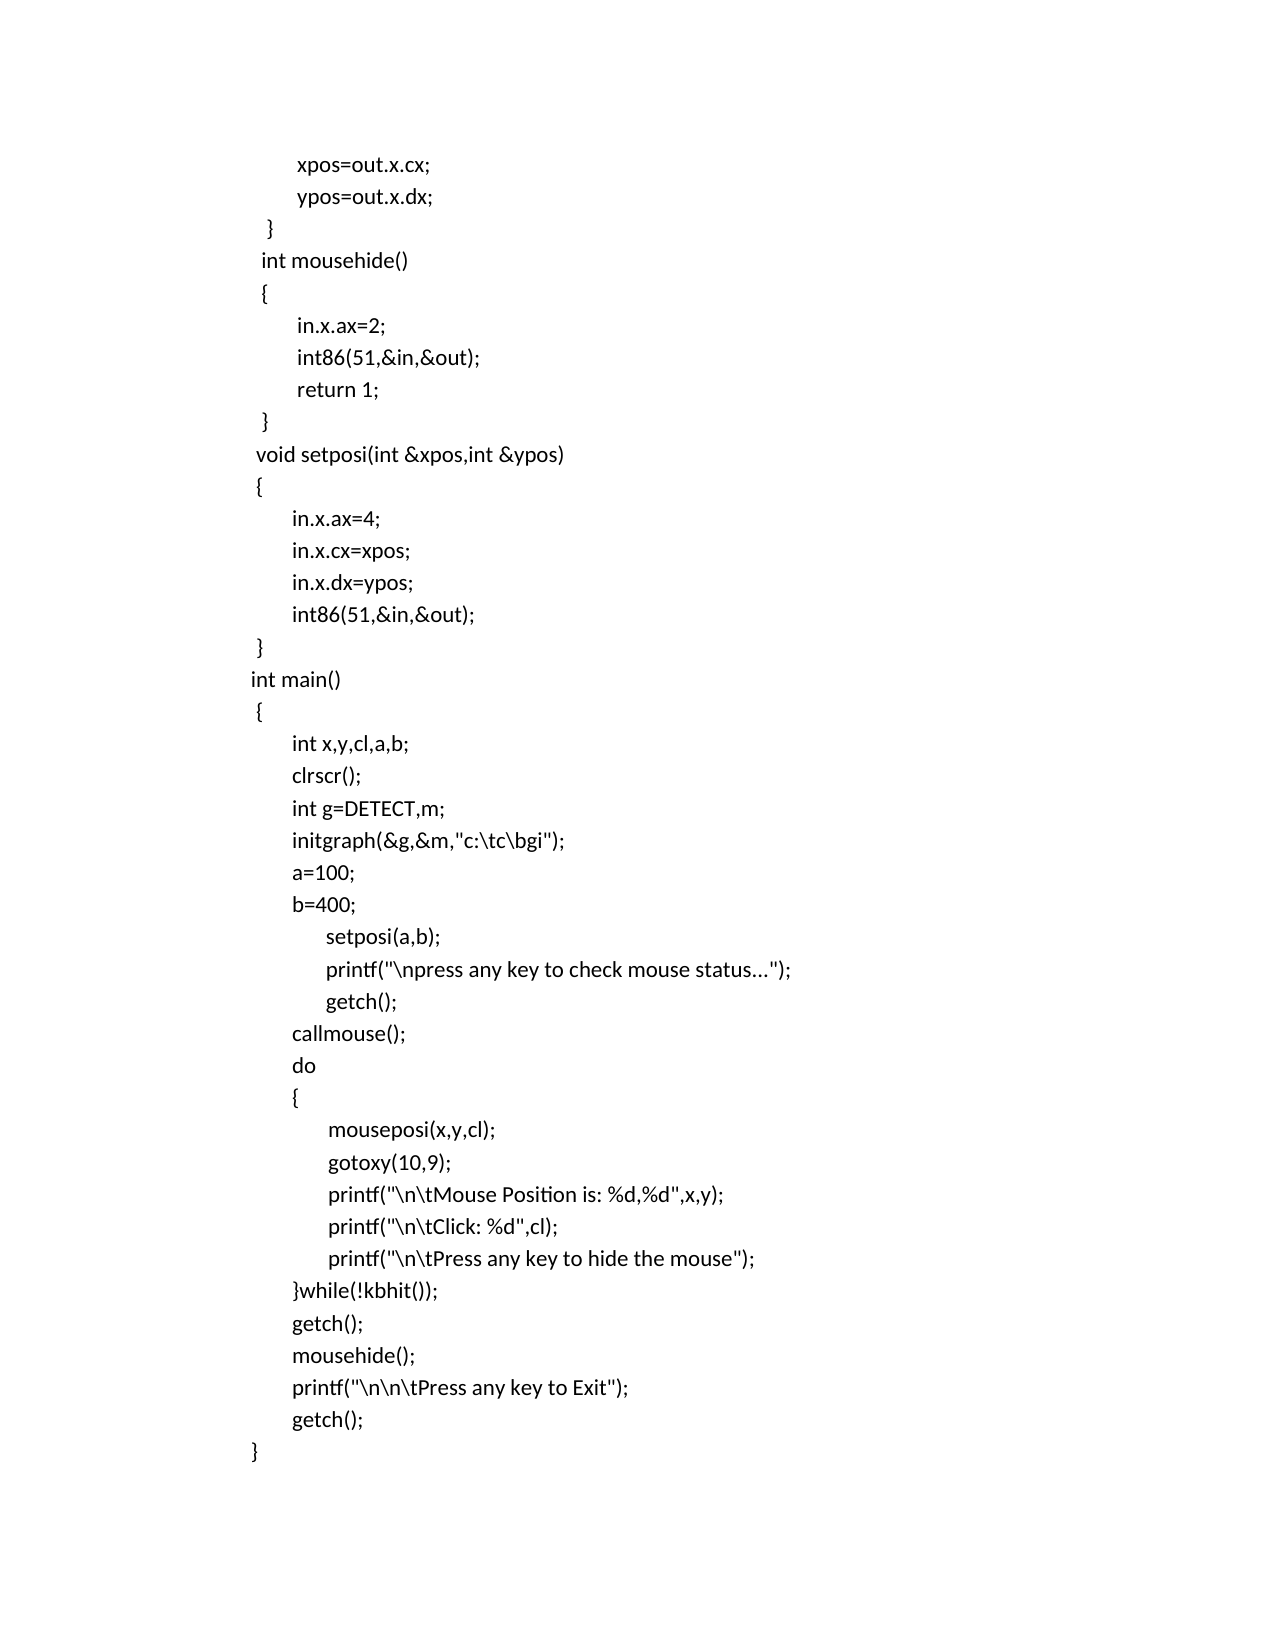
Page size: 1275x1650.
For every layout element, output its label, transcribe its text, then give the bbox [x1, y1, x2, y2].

list int main() [225, 665, 1125, 693]
list { [225, 1083, 1125, 1111]
list int mousehide() [225, 247, 1125, 274]
list { [225, 472, 1125, 500]
list initgraph(&g,&m,"c:\tc\bgi"); [225, 826, 1125, 854]
list b=400; [225, 890, 1125, 918]
list } [225, 633, 1125, 661]
list gotoxy(10,9); [225, 1148, 1125, 1176]
list int x,y,cl,a,b; [225, 729, 1125, 757]
list { [225, 697, 1125, 725]
list getch(); [225, 1405, 1125, 1433]
list }while(!kbhit()); [225, 1277, 1125, 1304]
list mousehide(); [225, 1341, 1125, 1369]
list int g=DETECT,m; [225, 794, 1125, 822]
list xpos=out.x.cx; [225, 150, 1125, 178]
list printf("\n\tMouse Position is: %d,%d",x,y); [225, 1180, 1125, 1208]
list do [225, 1051, 1125, 1079]
list setposi(a,b); [225, 922, 1125, 951]
list int86(51,&in,&out); [225, 601, 1125, 629]
list ypos=out.x.dx; [225, 182, 1125, 210]
list printf("\n\n\tPress any key to Exit"); [225, 1373, 1125, 1401]
list printf("\npress any key to check mouse status..."); [225, 955, 1125, 983]
list in.x.cx=xpos; [225, 536, 1125, 564]
list a=100; [225, 858, 1125, 886]
list int86(51,&in,&out); [225, 343, 1125, 371]
list void setposi(int &xpos,int &ypos) [225, 440, 1125, 468]
list in.x.dx=ypos; [225, 568, 1125, 596]
list callmouse(); [225, 1019, 1125, 1047]
list getch(); [225, 987, 1125, 1015]
list { [225, 279, 1125, 307]
list return 1; [225, 375, 1125, 403]
list } [225, 1437, 1125, 1466]
list printf("\n\tPress any key to hide the mouse"); [225, 1244, 1125, 1272]
list getch(); [225, 1309, 1125, 1337]
list printf("\n\tClick: %d",cl); [225, 1212, 1125, 1240]
list in.x.ax=4; [225, 504, 1125, 532]
list } [225, 407, 1125, 436]
list clrscr(); [225, 762, 1125, 789]
list in.x.ax=2; [225, 311, 1125, 339]
list mouseposi(x,y,cl); [225, 1116, 1125, 1144]
list } [225, 214, 1125, 242]
